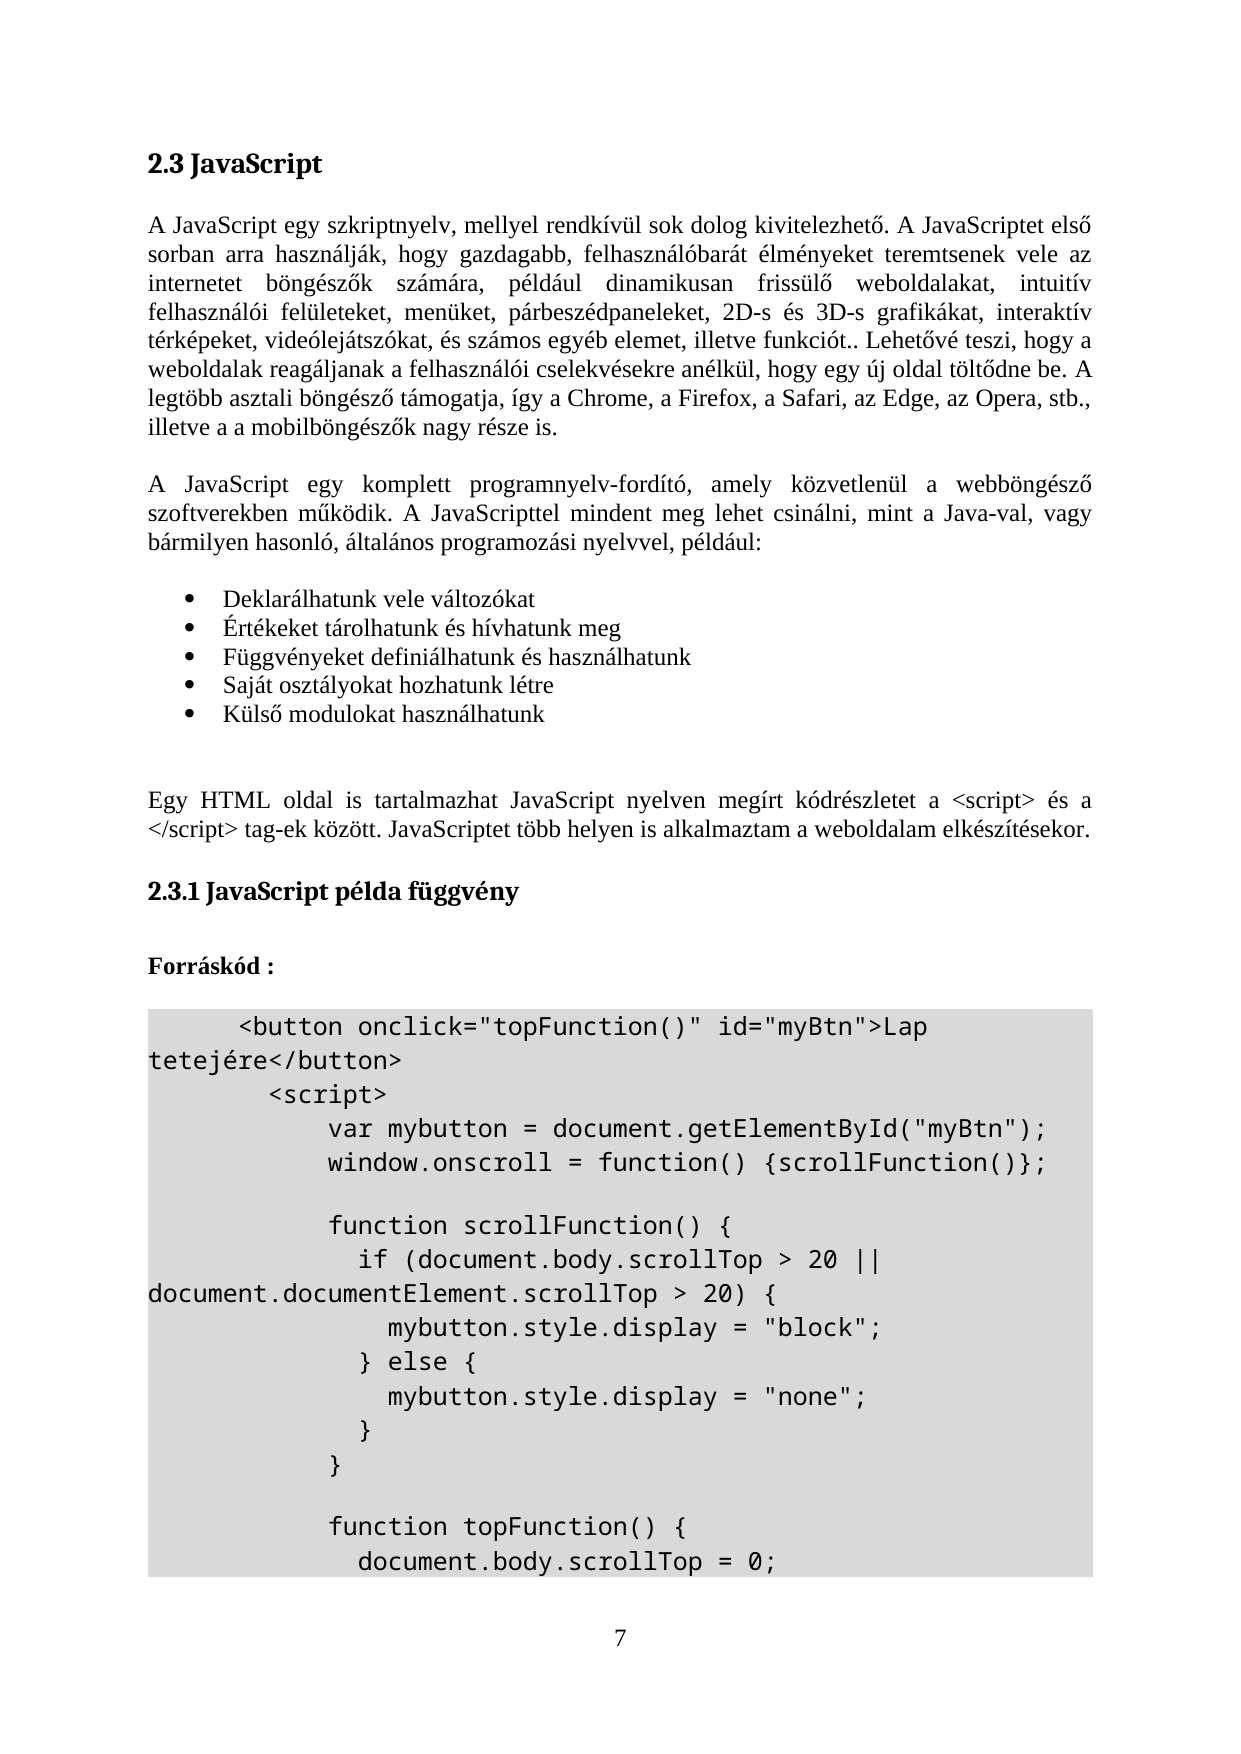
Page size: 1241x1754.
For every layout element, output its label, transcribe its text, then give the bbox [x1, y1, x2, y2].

text window.onscroll = function() {scrollFunction()}; [148, 1145, 1093, 1179]
text A JavaScript egy komplett programnyelv-fordító, amely közvetlenül a webböngésző szoftverekben működik. A JavaScripttel mindent meg lehet csinálni, mint a Java-val, vagy bármilyen hasonló, általános programozási nyelvvel, például: [148, 469, 1093, 555]
subtitle 2.3.1 JavaScript példa függvény [148, 876, 1093, 907]
text } [148, 1446, 1093, 1480]
text function topFunction() { [148, 1509, 1093, 1543]
text Forráskód : [148, 951, 1093, 980]
text function scrollFunction() { [148, 1208, 1093, 1242]
text mybutton.style.display = "block"; [148, 1310, 1093, 1344]
text } else { [148, 1344, 1093, 1378]
list Saját osztályokat hozhatunk létre [185, 670, 1093, 699]
text mybutton.style.display = "none"; [148, 1378, 1093, 1412]
text <button onclick="topFunction()" id="myBtn">Lap tetejére</button> [148, 1009, 1093, 1077]
list Külső modulokat használhatunk [185, 699, 1093, 728]
subtitle 2.3 JavaScript [148, 148, 1093, 181]
text document.body.scrollTop = 0; [148, 1543, 1093, 1577]
list Deklarálhatunk vele változókat [185, 584, 1093, 613]
text var mybutton = document.getElementById("myBtn"); [148, 1111, 1093, 1145]
text <script> [148, 1077, 1093, 1111]
list Értékeket tárolhatunk és hívhatunk meg [185, 613, 1093, 642]
text } [148, 1412, 1093, 1446]
list Függvényeket definiálhatunk és használhatunk [185, 642, 1093, 670]
text if (document.body.scrollTop > 20 || document.documentElement.scrollTop > 20) { [148, 1242, 1093, 1310]
text Egy HTML oldal is tartalmazhat JavaScript nyelven megírt kódrészletet a <script> és a </script> tag-ek között. JavaScriptet több helyen is alkalmaztam a weboldalam elkészítésekor. [148, 785, 1093, 843]
